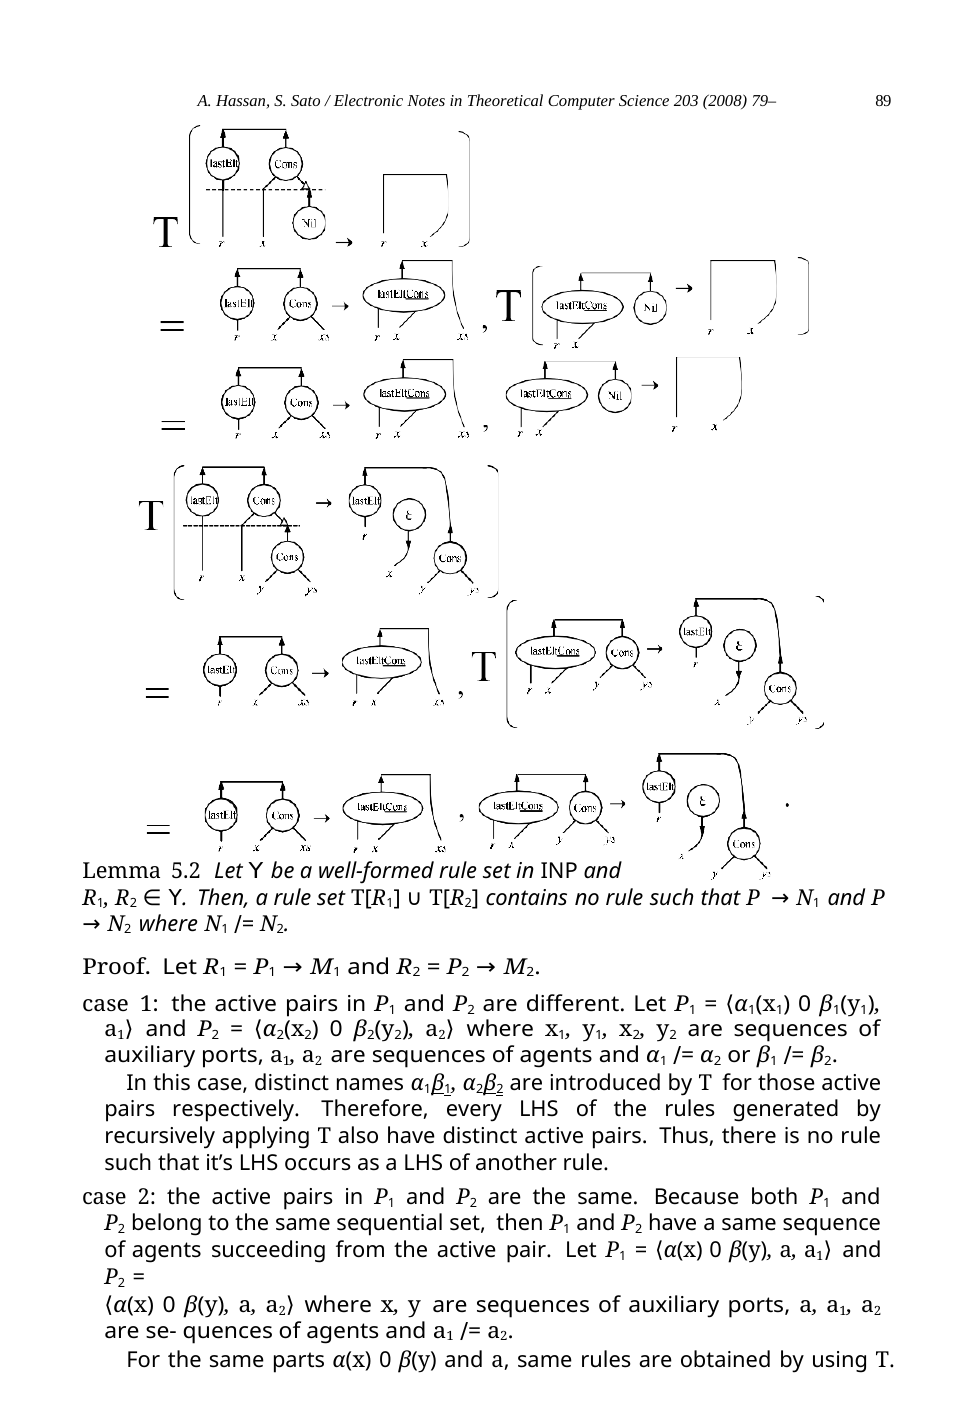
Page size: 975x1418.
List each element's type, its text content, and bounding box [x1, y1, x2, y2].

picture [458, 131, 470, 247]
picture [672, 357, 742, 432]
picture [815, 596, 824, 729]
picture [145, 688, 169, 698]
picture [797, 257, 809, 335]
picture [708, 260, 777, 335]
text ⟨α(x) 0 β(y), a, a2⟩ where x, y are sequences of auxiliary ports, a, a1, a2 are se- quences of agents and a1 /= a2. [104, 1291, 881, 1344]
text Proof. Let R1 = P1 → M1 and R2 = P2 → M2. [82, 951, 923, 981]
picture [482, 325, 487, 333]
picture [675, 283, 693, 293]
text case 1: the active pairs in P1 and P2 are different. Let P1 = ⟨α1(x1) 0 β1(y1), a1⟩ and P2 = ⟨α2(x2) 0 β2(y2), a2⟩ where x1, y1, x2, y2 are sequences of auxiliary ports, a1, a2 are sequences of agents and α1 /= α2 or β1 /= β2. [82, 991, 881, 1069]
picture [458, 691, 463, 699]
picture [189, 125, 326, 247]
picture [487, 465, 499, 598]
picture [505, 361, 632, 437]
text Lemma 5.2 Let Y be a well-formed rule set in INP and R1, R2 ∈ Y. Then, a rule set T[R1] ∪ T[R2] contains no rule such that P → N1 and P → N2 where N1 /= N2. [82, 758, 891, 938]
picture [342, 628, 444, 706]
picture [333, 400, 350, 410]
picture [471, 652, 496, 681]
picture [332, 301, 349, 311]
picture [348, 467, 479, 596]
picture [363, 359, 469, 439]
picture [203, 636, 309, 706]
picture [362, 260, 468, 341]
picture [381, 174, 449, 247]
picture [641, 380, 659, 390]
picture [496, 290, 521, 321]
picture [153, 217, 178, 247]
picture [506, 600, 663, 728]
picture [642, 753, 771, 758]
picture [161, 421, 185, 430]
picture [221, 367, 330, 439]
picture [173, 465, 332, 600]
picture [532, 266, 667, 349]
picture [160, 321, 184, 331]
picture [679, 598, 807, 725]
picture [220, 268, 329, 341]
text case 2: the active pairs in P1 and P2 are the same. Because both P1 and P2 belong to the same sequential set, then P1 and P2 have a same sequence of agents succeeding from the active pair. Let P1 = ⟨α(x) 0 β(y), a, a1⟩ and P2 = [82, 1183, 881, 1291]
picture [312, 668, 329, 678]
text In this case, distinct names α1β1, α2β2 are introduced by T for those active pairs respectively. Therefore, every LHS of the rules generated by recursively applying T also have distinct active pairs. Thus, there is no rule such that it’s LHS occurs as a LHS of another rule. [104, 1069, 881, 1177]
picture [138, 501, 164, 530]
picture [335, 237, 353, 247]
picture [459, 814, 464, 822]
text For the same parts α(x) 0 β(y) and a, same rules are obtained by using T. [126, 1344, 923, 1373]
